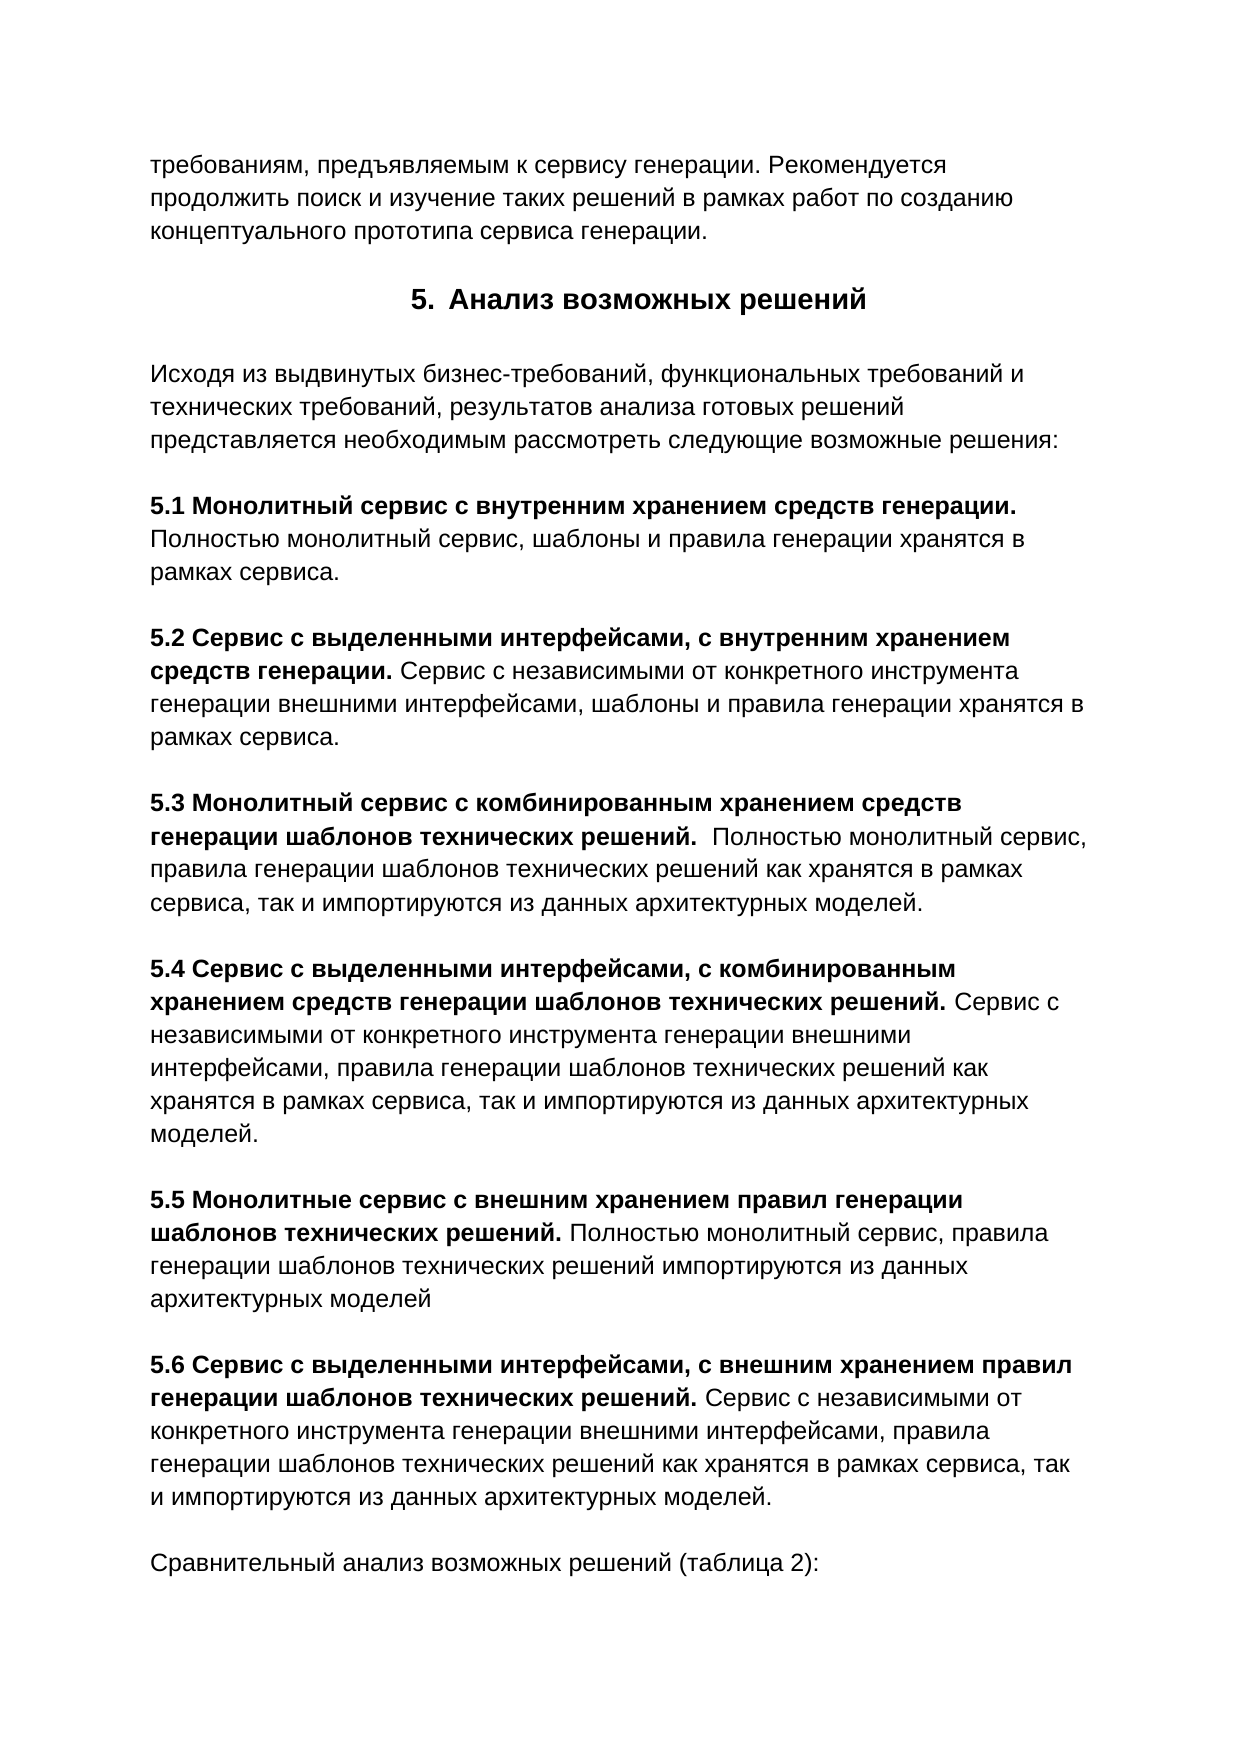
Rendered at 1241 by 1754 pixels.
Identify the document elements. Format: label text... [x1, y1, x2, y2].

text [150, 150, 1090, 245]
text Исходя из выдвинутых бизнес-требований, функциональных требований и технических требований, результатов анализа готовых решений представляется необходимым рассмотреть следующие возможные решения: [150, 359, 1090, 454]
text 5.2 Сервис с выделенными интерфейсами, с внутренним хранением средств генерации. Сервис с независимыми от конкретного инструмента генерации внешними интерфейсами, шаблоны и правила генерации хранятся в рамках сервиса. [150, 623, 1090, 751]
text 5.3 Монолитный сервис с комбинированным хранением средств генерации шаблонов технических решений. Полностью монолитный сервис, правила генерации шаблонов технических решений как хранятся в рамках сервиса, так и импортируются из данных архитектурных моделей. [150, 788, 1090, 916]
text Сравнительный анализ возможных решений (таблица 2): [150, 1548, 1090, 1577]
list Анализ возможных решений [187, 282, 1090, 316]
text 5.4 Сервис с выделенными интерфейсами, с комбинированным хранением средств генерации шаблонов технических решений. Сервис с независимыми от конкретного инструмента генерации внешними интерфейсами, правила генерации шаблонов технических решений как хранятся в рамках сервиса, так и импортируются из данных архитектурных моделей. [150, 953, 1090, 1147]
text 5.1 Монолитный сервис с внутренним хранением средств генерации. Полностью монолитный сервис, шаблоны и правила генерации хранятся в рамках сервиса. [150, 491, 1090, 586]
text 5.6 Сервис с выделенными интерфейсами, с внешним хранением правил генерации шаблонов технических решений. Сервис с независимыми от конкретного инструмента генерации внешними интерфейсами, правила генерации шаблонов технических решений как хранятся в рамках сервиса, так и импортируются из данных архитектурных моделей. [150, 1350, 1090, 1511]
text 5.5 Монолитные сервис с внешним хранением правил генерации шаблонов технических решений. Полностью монолитный сервис, правила генерации шаблонов технических решений импортируются из данных архитектурных моделей [150, 1185, 1090, 1312]
